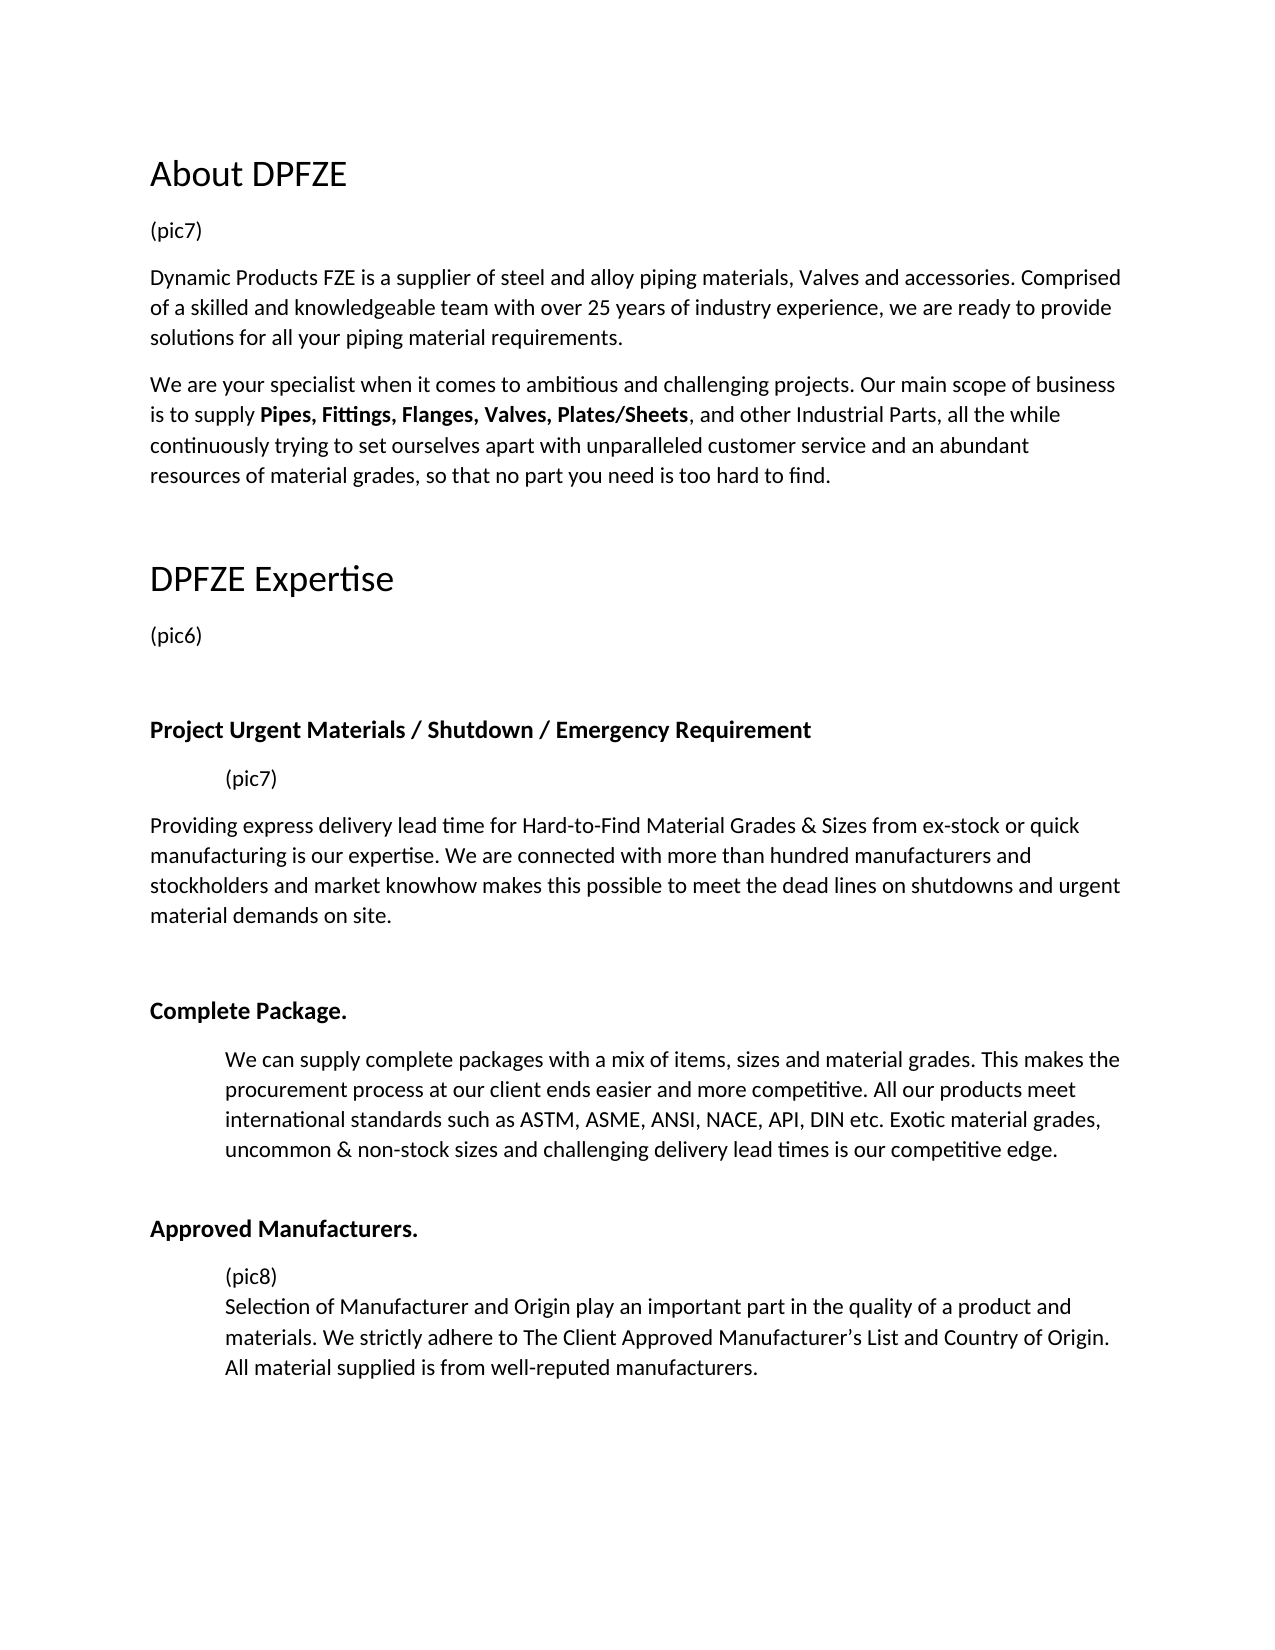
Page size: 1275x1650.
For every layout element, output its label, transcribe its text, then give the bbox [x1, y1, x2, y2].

text Complete Package. [150, 995, 1125, 1026]
text DPFZE Expertise [150, 555, 1125, 601]
text Approved Manufacturers. [150, 1213, 1125, 1243]
text Project Urgent Materials / Shutdown / Emergency Requirement [150, 714, 1125, 745]
text Providing express delivery lead time for Hard-to-Find Material Grades & Sizes from ex-stock or quick manufacturing is our expertise. We are connected with more than hundred manufacturers and stockholders and market knowhow makes this possible to meet the dead lines on shutdowns and urgent material demands on site. [150, 811, 1125, 930]
text About DPFZE [150, 150, 1125, 196]
text We are your specialist when it comes to ambitious and challenging projects. Our main scope of business is to supply Pipes, Fittings, Flanges, Valves, Plates/Sheets, and other Industrial Parts, all the while continuously trying to set ourselves apart with unparalleled customer service and an abundant resources of material grades, so that no part you need is too hard to find. [150, 370, 1125, 489]
text Dynamic Products FZE is a supplier of steel and alloy piping materials, Valves and accessories. Comprised of a skilled and knowledgeable team with over 25 years of industry experience, we are ready to provide solutions for all your piping material requirements. [150, 263, 1125, 351]
text (pic7) [150, 216, 1125, 244]
list Selection of Manufacturer and Origin play an important part in the quality of a product and materials. We strictly adhere to The Client Approved Manufacturer’s List and Country of Origin. All material supplied is from well-reputed manufacturers. [225, 1292, 1125, 1381]
text (pic6) [150, 621, 1125, 649]
list (pic7) [225, 764, 1125, 792]
list We can supply complete packages with a mix of items, sizes and material grades. This makes the procurement process at our client ends easier and more competitive. All our products meet international standards such as ASTM, ASME, ANSI, NACE, API, DIN etc. Exotic material grades, uncommon & non-stock sizes and challenging delivery lead times is our competitive edge. [225, 1045, 1125, 1164]
list (pic8) [225, 1262, 1125, 1290]
